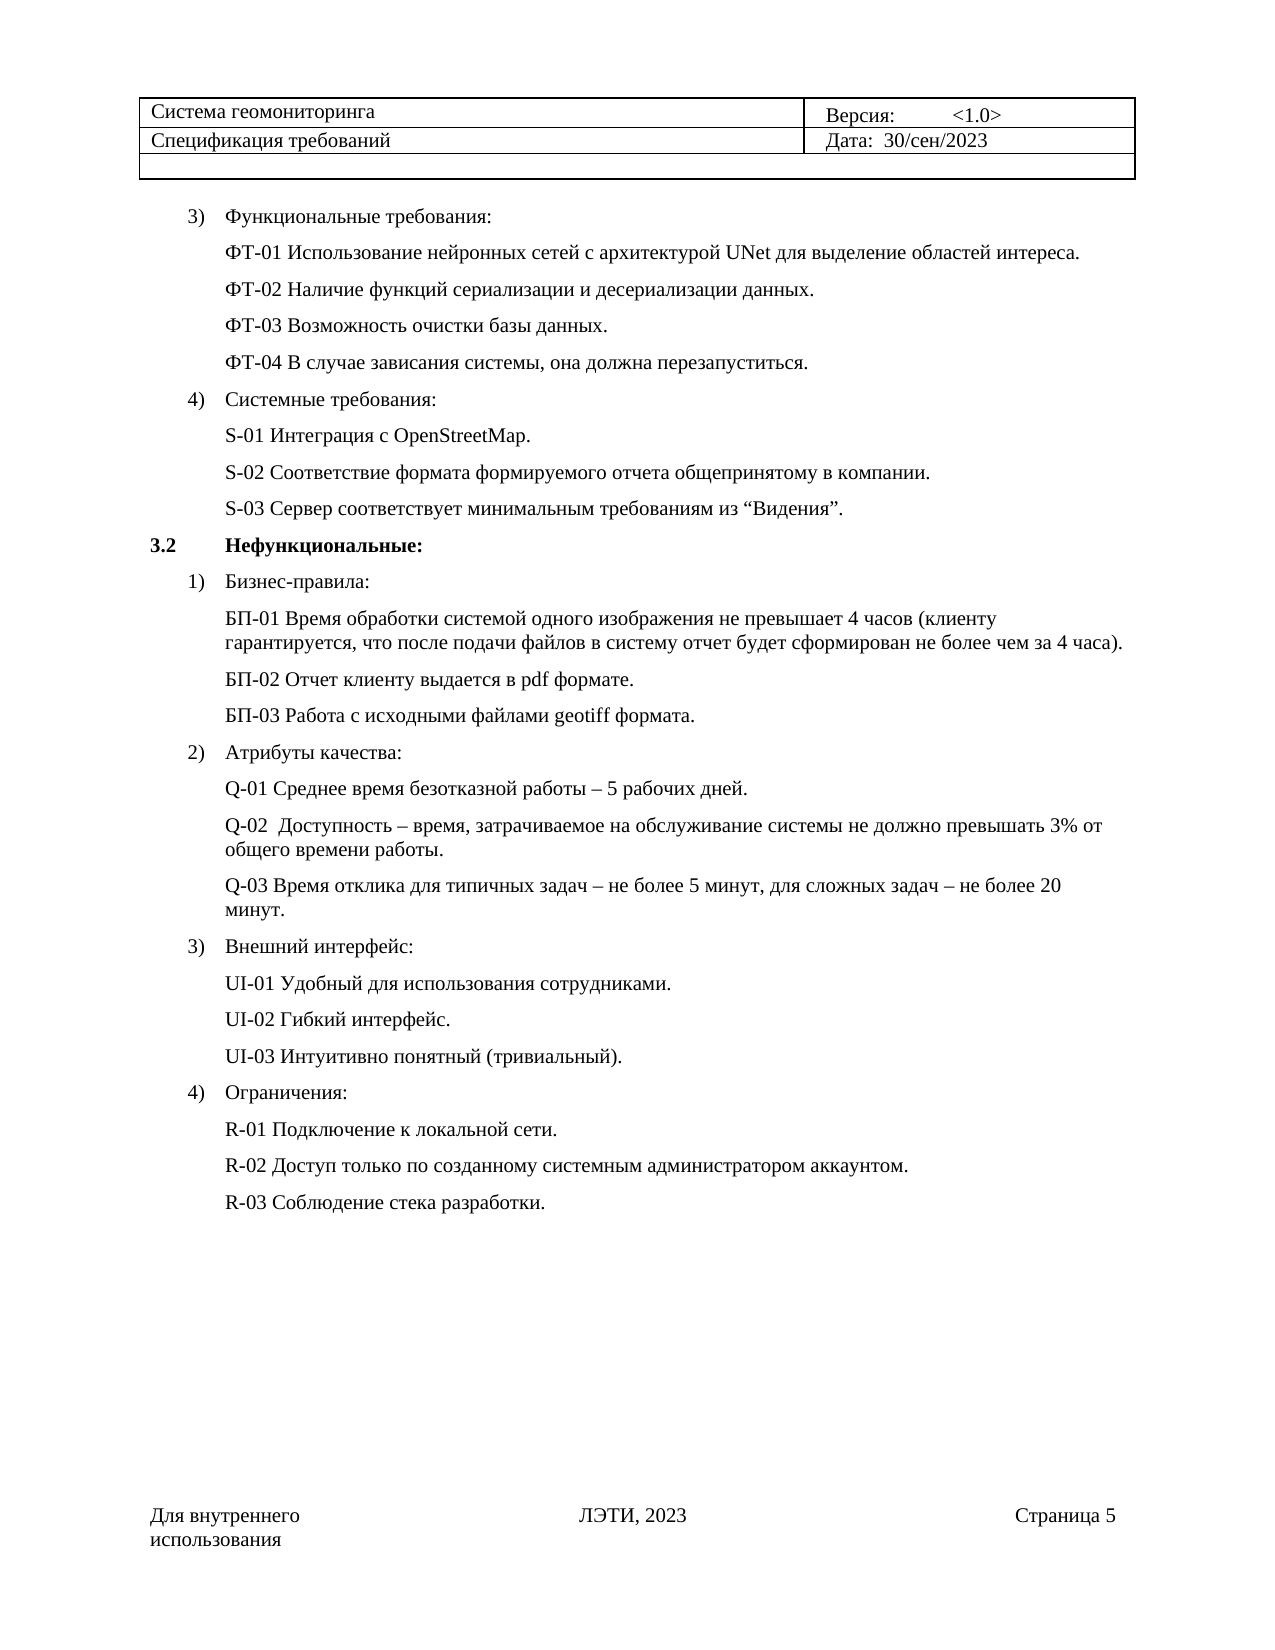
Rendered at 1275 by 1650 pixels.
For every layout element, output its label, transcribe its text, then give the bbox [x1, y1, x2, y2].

text БП-03 Работа с исходными файлами geotiff формата. [225, 703, 1125, 727]
text S-02 Соответствие формата формируемого отчета общепринятому в компании. [225, 459, 1125, 484]
list Бизнес-правила: [187, 569, 1125, 593]
text UI-03 Интуитивно понятный (тривиальный). [225, 1044, 1125, 1068]
text S-03 Сервер соответствует минимальным требованиям из “Видения”. [225, 496, 1125, 520]
text ФТ-01 Использование нейронных сетей с архитектурой UNet для выделение областей интереса. [150, 240, 1125, 264]
list Ограничения: [187, 1080, 1125, 1104]
text 3.2 Нефункциональные: [150, 533, 1125, 557]
list Системные требования: [187, 386, 1125, 411]
text ФТ-03 Возможность очистки базы данных. [150, 313, 1125, 337]
list Функциональные требования: [187, 204, 1125, 228]
list Внешний интерфейс: [187, 934, 1125, 958]
text Q-01 Среднее время безотказной работы – 5 рабочих дней. [225, 776, 1125, 800]
text S-01 Интеграция с OpenStreetMap. [225, 423, 1125, 447]
text UI-01 Удобный для использования сотрудниками. [225, 971, 1125, 994]
text БП-02 Отчет клиенту выдается в pdf формате. [225, 666, 1125, 691]
text ФТ-04 В случае зависания системы, она должна перезапуститься. [150, 350, 1125, 374]
text ФТ-02 Наличие функций сериализации и десериализации данных. [150, 277, 1125, 301]
text Q-03 Время отклика для типичных задач – не более 5 минут, для сложных задач – не более 20 минут. [225, 873, 1125, 921]
text R-03 Соблюдение стека разработки. [225, 1190, 1125, 1214]
text Q-02 Доступность – время, затрачиваемое на обслуживание системы не должно превышать 3% от общего времени работы. [225, 813, 1125, 861]
list Атрибуты качества: [187, 739, 1125, 764]
text БП-01 Время обработки системой одного изображения не превышает 4 часов (клиенту гарантируется, что после подачи файлов в систему отчет будет сформирован не более чем за 4 часа). [225, 606, 1125, 654]
text R-01 Подключение к локальной сети. [225, 1117, 1125, 1141]
text R-02 Доступ только по созданному системным администратором аккаунтом. [225, 1153, 1125, 1177]
text UI-02 Гибкий интерфейс. [225, 1007, 1125, 1031]
